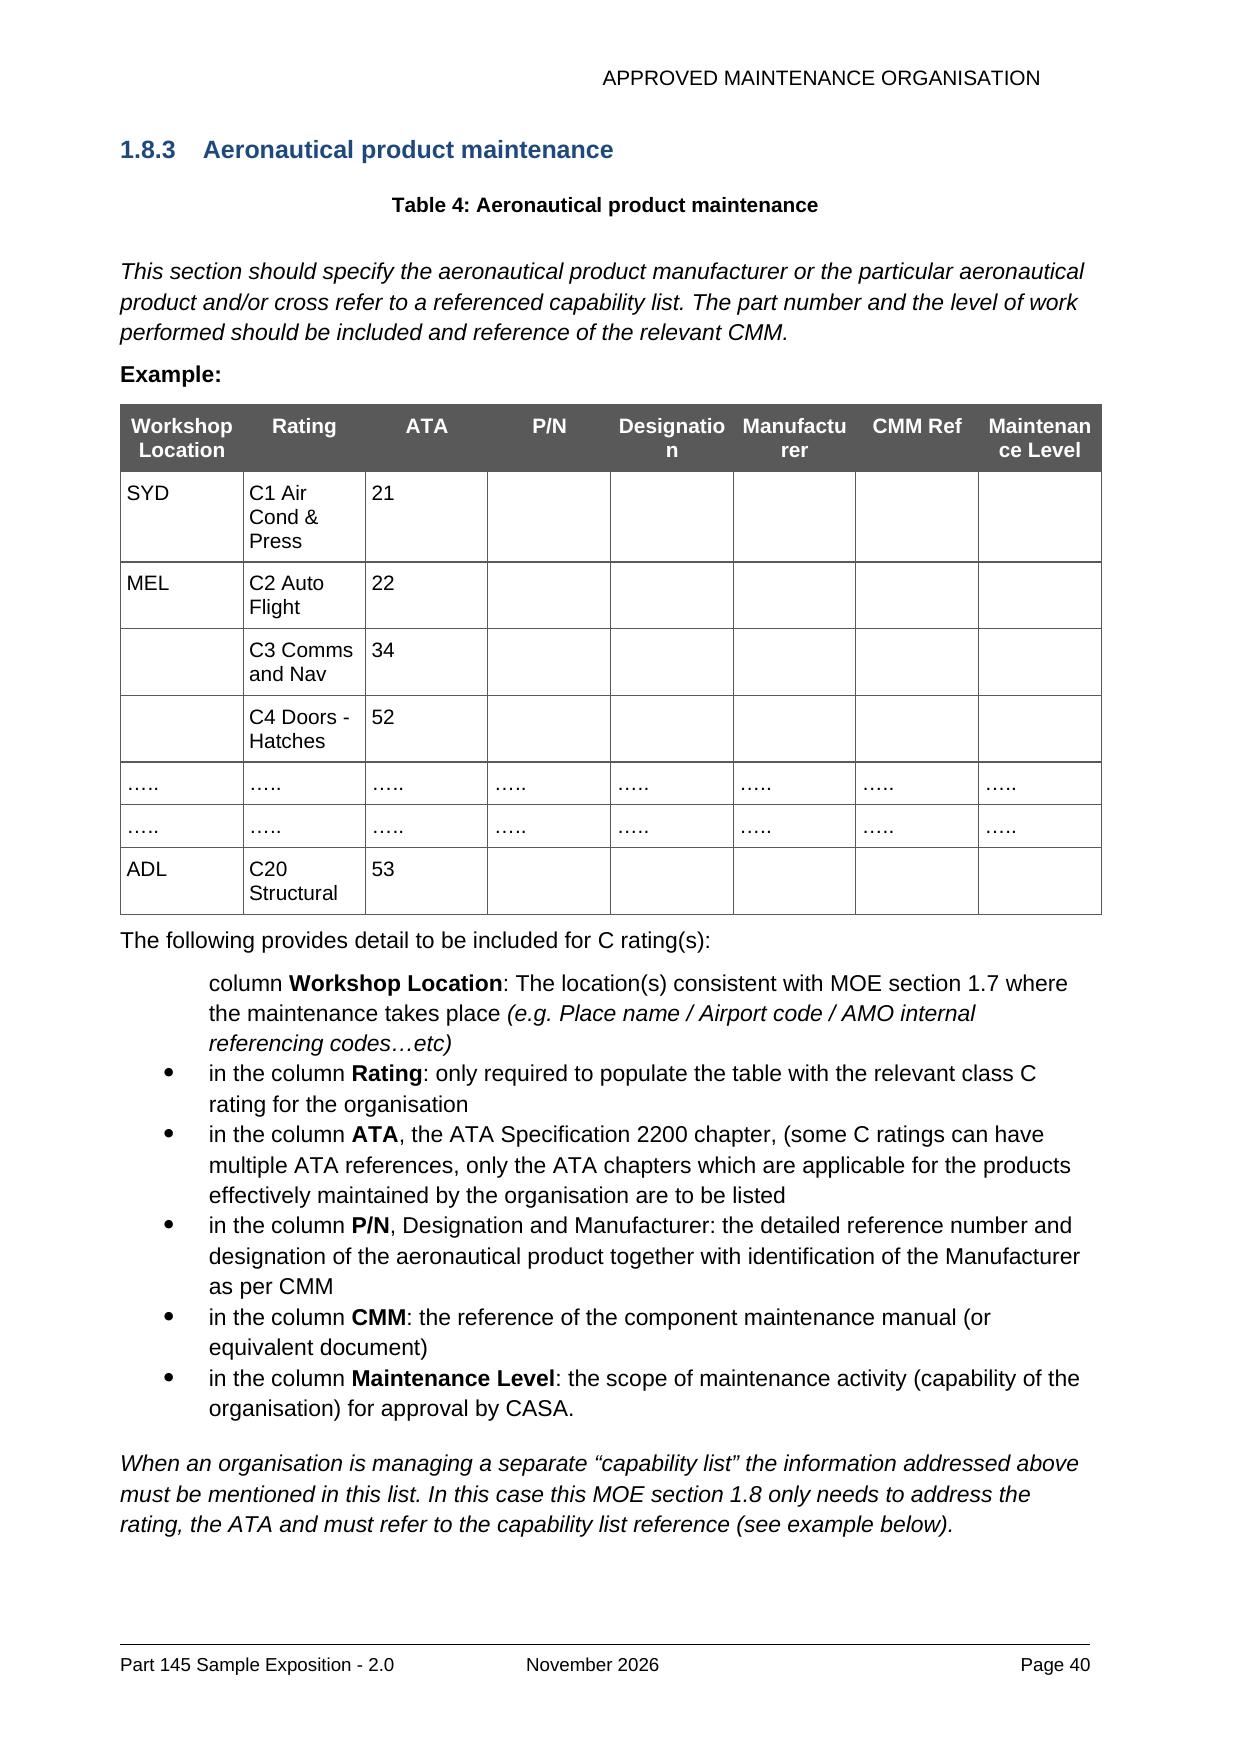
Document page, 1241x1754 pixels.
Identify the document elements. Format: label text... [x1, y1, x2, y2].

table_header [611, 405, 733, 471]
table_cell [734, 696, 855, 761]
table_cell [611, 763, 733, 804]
list in the column Maintenance Level: the scope of maintenance activity (capability of the organisation) for approval by CASA. [164, 1364, 1090, 1422]
list in the column P/N, Designation and Manufacturer: the detailed reference number and designation of the aeronautical product together with identification of the Manufacturer as per CMM [164, 1212, 1090, 1300]
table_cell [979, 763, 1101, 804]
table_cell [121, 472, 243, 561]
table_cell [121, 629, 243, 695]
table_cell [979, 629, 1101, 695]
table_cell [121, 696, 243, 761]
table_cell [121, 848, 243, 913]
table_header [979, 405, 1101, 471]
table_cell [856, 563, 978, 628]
list in the column Rating: only required to populate the table with the relevant class C rating for the organisation [164, 1060, 1090, 1117]
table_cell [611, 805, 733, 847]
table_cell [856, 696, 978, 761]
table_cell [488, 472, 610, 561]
text The following provides detail to be included for C rating(s): [120, 927, 1090, 953]
list column Workshop Location: The location(s) consistent with MOE section 1.7 where the maintenance takes place (e.g. Place name / Airport code / AMO internal referencing codes…etc) [209, 970, 1090, 1056]
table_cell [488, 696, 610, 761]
subtitle Aeronautical product maintenance [120, 135, 1090, 164]
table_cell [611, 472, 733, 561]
list in the column CMM: the reference of the component maintenance manual (or equivalent document) [164, 1303, 1090, 1361]
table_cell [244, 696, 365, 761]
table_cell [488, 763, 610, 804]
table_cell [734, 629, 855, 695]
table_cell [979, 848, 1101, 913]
list When an organisation is managing a separate “capability list” the information addressed above must be mentioned in this list. In this case this MOE section 1.8 only needs to address the rating, the ATA and must refer to the capability list reference (see example below). [120, 1450, 1090, 1537]
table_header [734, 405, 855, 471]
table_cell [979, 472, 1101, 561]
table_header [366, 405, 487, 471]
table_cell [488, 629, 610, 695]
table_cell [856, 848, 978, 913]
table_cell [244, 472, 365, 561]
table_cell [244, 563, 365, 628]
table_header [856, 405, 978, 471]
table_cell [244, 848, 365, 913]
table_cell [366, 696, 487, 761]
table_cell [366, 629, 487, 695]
text This section should specify the aeronautical product manufacturer or the particular aeronautical product and/or cross refer to a referenced capability list. The part number and the level of work performed should be included and reference of the relevant CMM. [120, 258, 1090, 345]
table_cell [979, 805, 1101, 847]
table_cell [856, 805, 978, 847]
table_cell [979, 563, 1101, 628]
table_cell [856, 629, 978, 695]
text Example: [120, 361, 1090, 388]
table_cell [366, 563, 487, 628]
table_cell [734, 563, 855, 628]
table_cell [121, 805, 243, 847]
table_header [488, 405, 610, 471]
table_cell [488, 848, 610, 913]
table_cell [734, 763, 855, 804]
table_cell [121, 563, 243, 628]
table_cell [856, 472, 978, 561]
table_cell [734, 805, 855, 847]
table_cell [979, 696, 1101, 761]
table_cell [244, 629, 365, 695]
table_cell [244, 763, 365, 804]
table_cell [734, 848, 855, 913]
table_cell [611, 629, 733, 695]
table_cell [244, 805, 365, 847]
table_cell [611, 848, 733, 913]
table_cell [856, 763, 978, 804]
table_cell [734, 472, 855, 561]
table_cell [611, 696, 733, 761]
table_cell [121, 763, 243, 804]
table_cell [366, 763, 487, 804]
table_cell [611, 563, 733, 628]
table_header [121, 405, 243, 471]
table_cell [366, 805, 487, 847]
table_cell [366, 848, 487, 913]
text Table 4: Aeronautical product maintenance [120, 193, 1090, 217]
list in the column ATA, the ATA Specification 2200 chapter, (some C ratings can have multiple ATA references, only the ATA chapters which are applicable for the products effectively maintained by the organisation are to be listed [164, 1121, 1090, 1208]
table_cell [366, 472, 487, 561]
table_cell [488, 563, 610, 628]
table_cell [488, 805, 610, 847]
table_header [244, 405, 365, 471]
